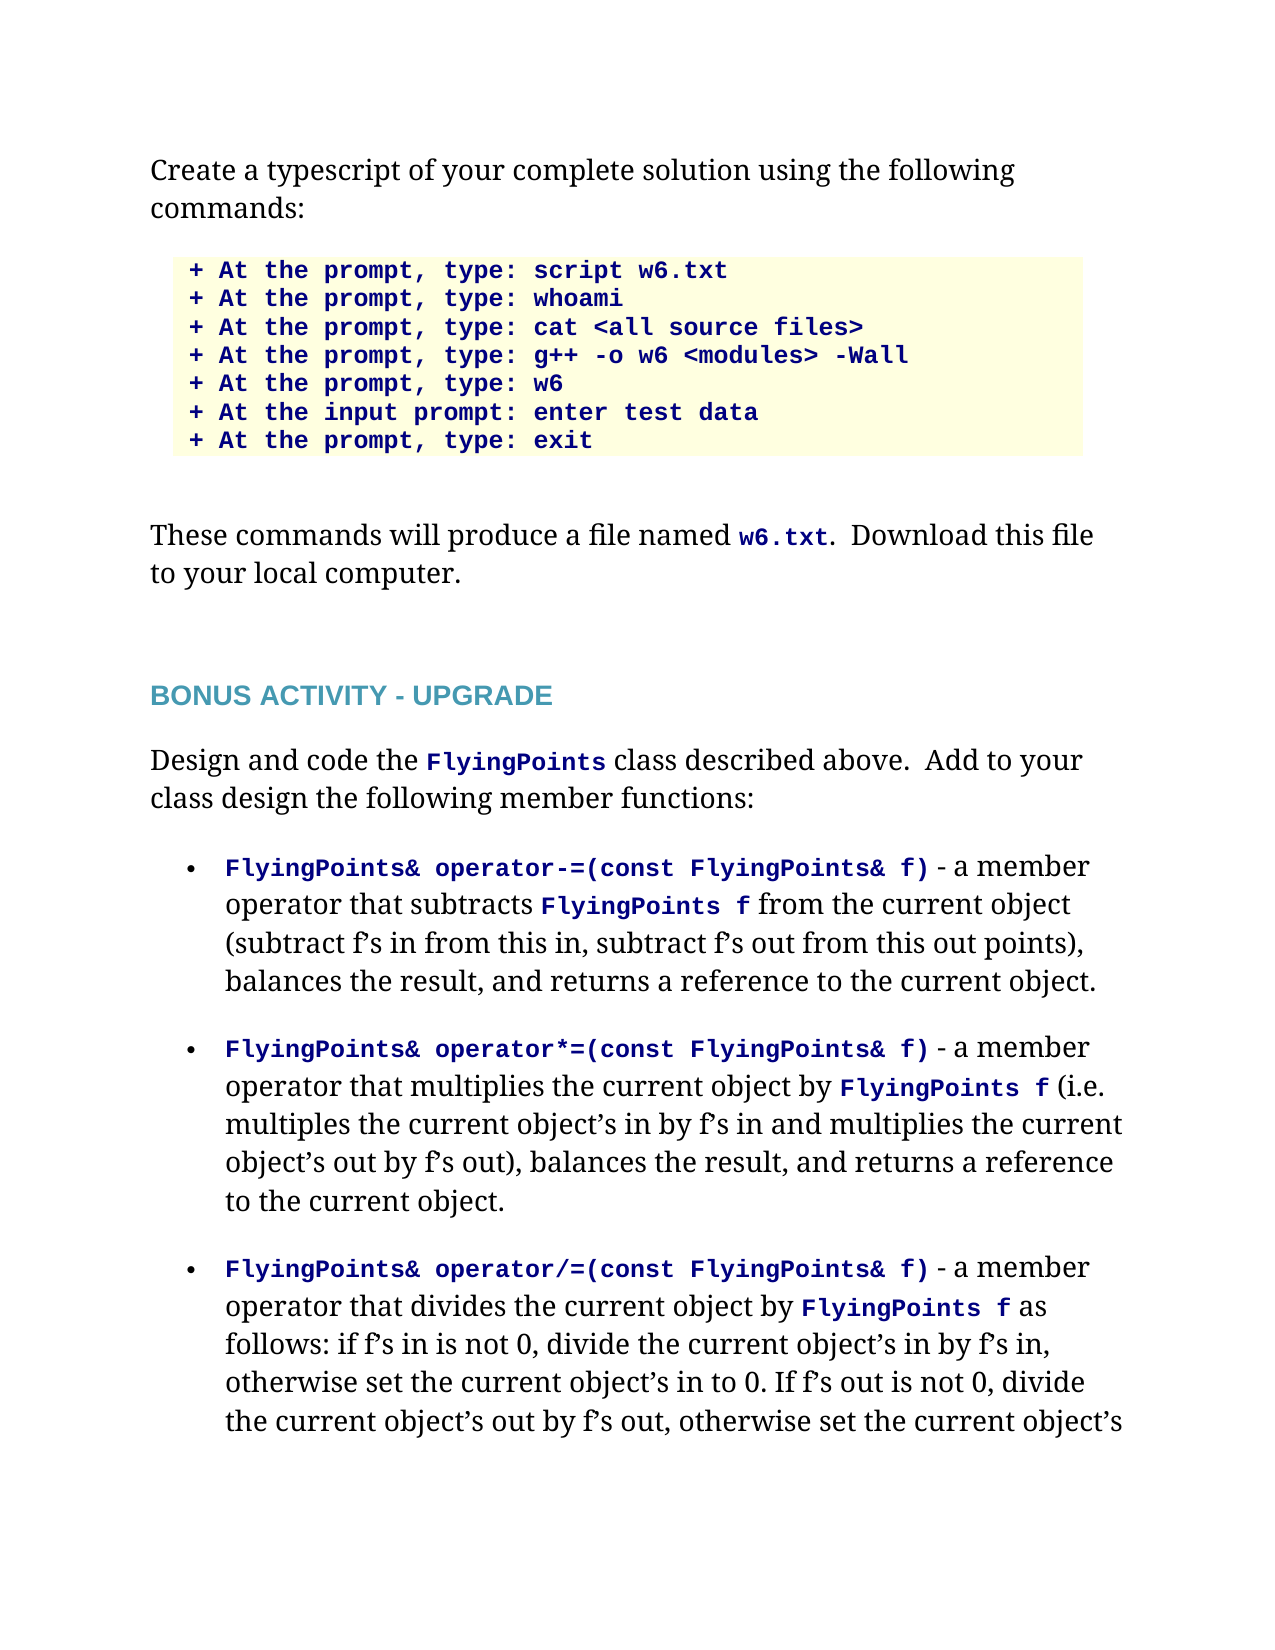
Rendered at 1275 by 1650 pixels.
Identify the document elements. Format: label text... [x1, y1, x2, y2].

text Design and code the FlyingPoints class described above. Add to your class design the following member functions: [150, 741, 1125, 817]
text Create a typescript of your complete solution using the following commands: [150, 150, 1125, 227]
list FlyingPoints& operator*=(const FlyingPoints& f) - a member operator that multiplies the current object by FlyingPoints f (i.e. multiples the current object’s in by f’s in and multiplies the current object’s out by f’s out), balances the result, and returns a reference to the current object. [187, 1028, 1125, 1219]
text Bonus activity - Upgrade [150, 679, 1125, 711]
list FlyingPoints& operator-=(const FlyingPoints& f) - a member operator that subtracts FlyingPoints f from the current object (subtract f’s in from this in, subtract f’s out from this out points), balances the result, and returns a reference to the current object. [187, 846, 1125, 1000]
text These commands will produce a file named w6.txt. Download this file to your local computer. [150, 515, 1125, 592]
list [187, 1248, 1125, 1439]
table_header + At the prompt, type: script w6.txt + At the prompt, type: whoami + At the prompt, type: cat <all source files> + At the prompt, type: g++ -o w6 <modules> -Wall + At the prompt, type: w6 + At the input prompt: enter test data + At the prompt, type: exit [149, 256, 1084, 486]
